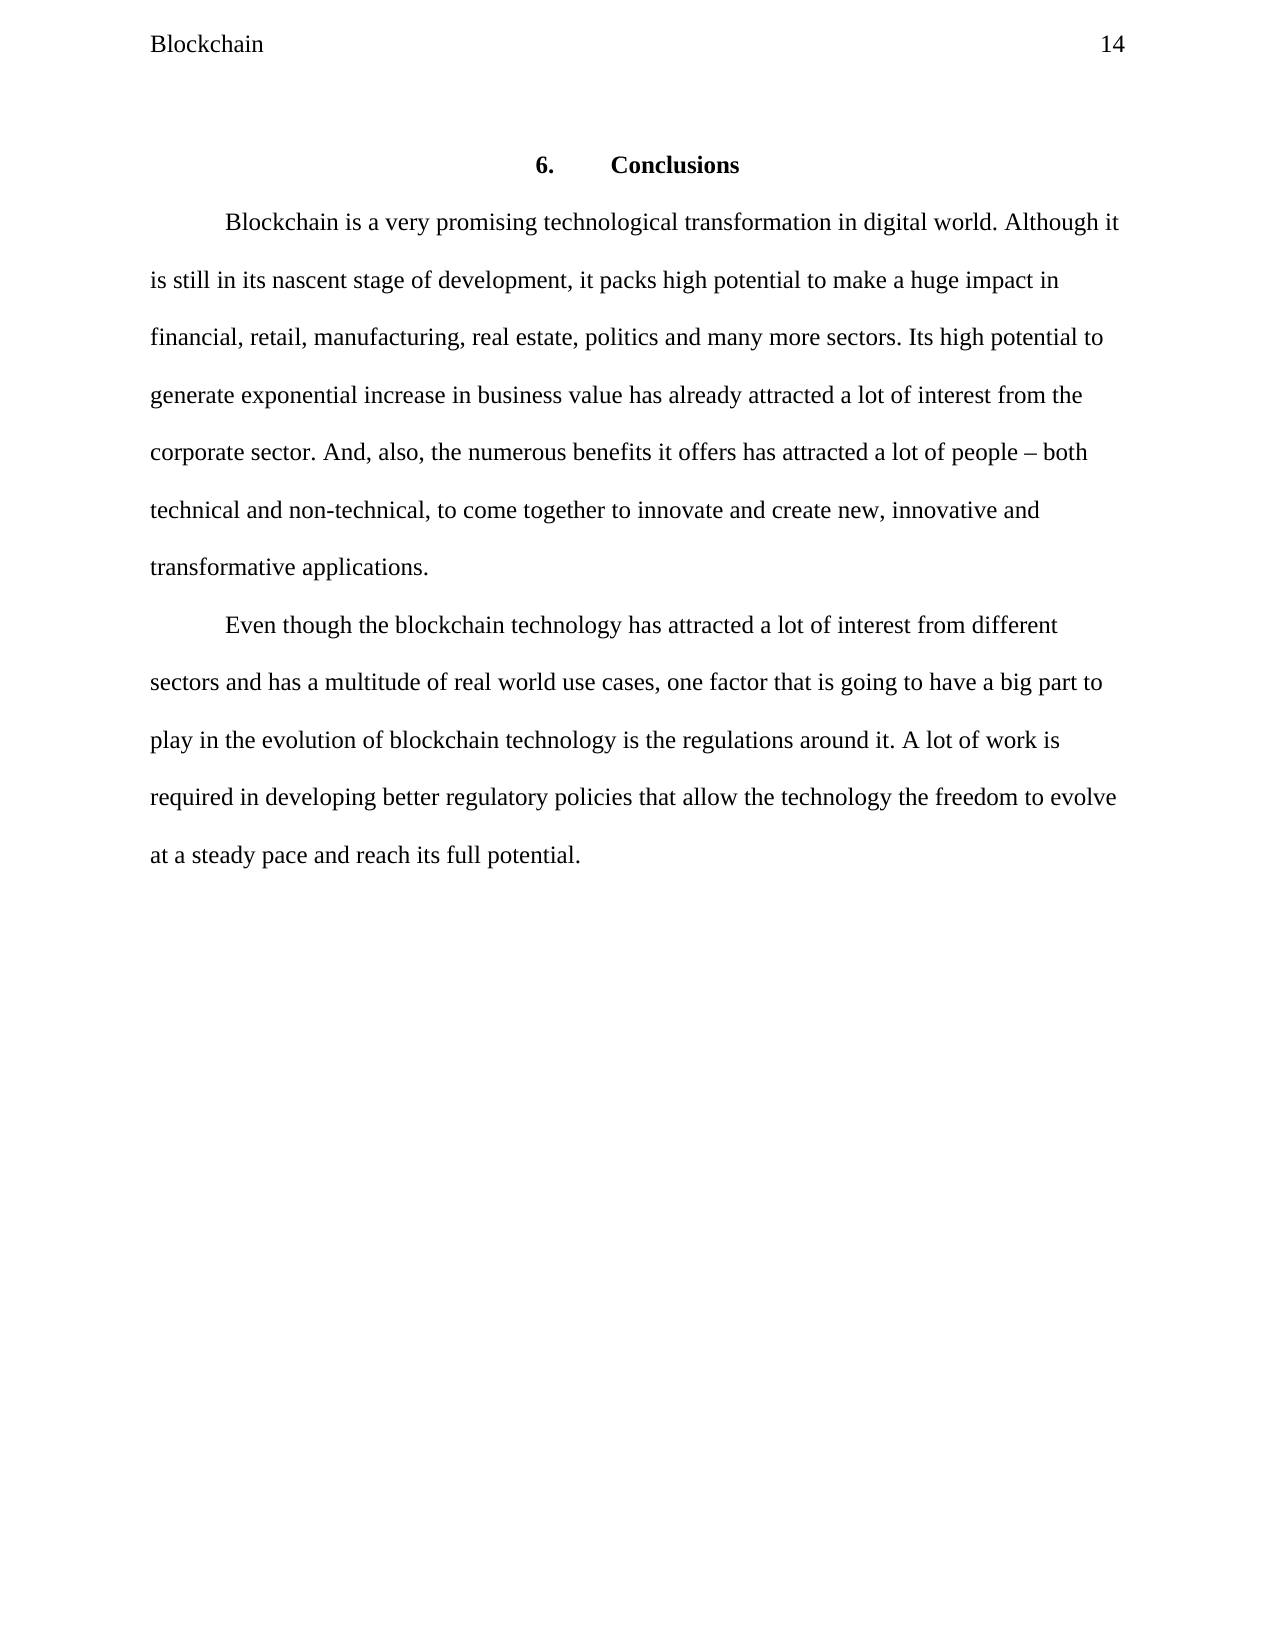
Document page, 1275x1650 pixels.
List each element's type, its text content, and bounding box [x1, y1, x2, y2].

text Blockchain is a very promising technological transformation in digital world. Although it is still in its nascent stage of development, it packs high potential to make a huge impact in financial, retail, manufacturing, real estate, politics and many more sectors. Its high potential to generate exponential increase in business value has already attracted a lot of interest from the corporate sector. And, also, the numerous benefits it offers has attracted a lot of people – both technical and non-technical, to come together to innovate and create new, innovative and transformative applications. [150, 207, 1125, 581]
list Conclusions [150, 150, 1125, 179]
text Even though the blockchain technology has attracted a lot of interest from different sectors and has a multitude of real world use cases, one factor that is going to have a big part to play in the evolution of blockchain technology is the regulations around it. A lot of work is required in developing better regulatory policies that allow the technology the freedom to evolve at a steady pace and reach its full potential. [150, 610, 1125, 869]
